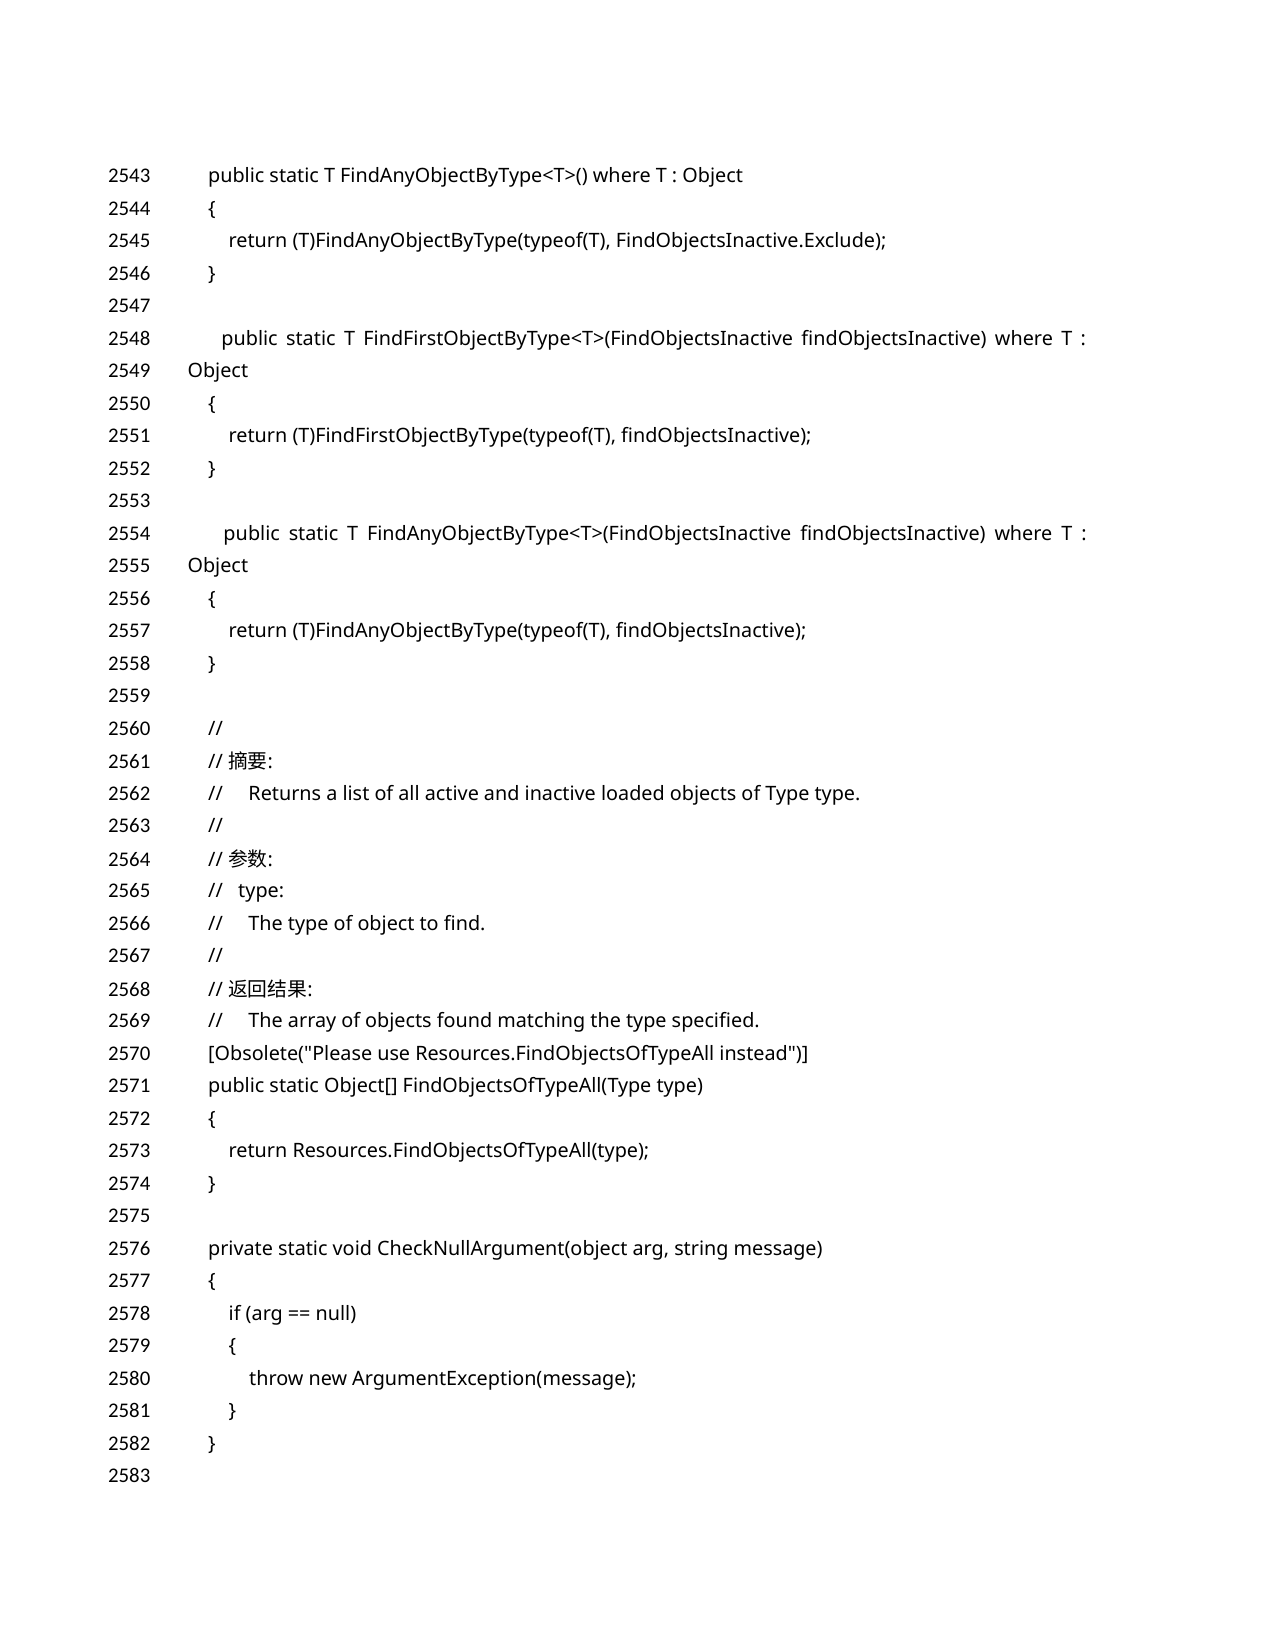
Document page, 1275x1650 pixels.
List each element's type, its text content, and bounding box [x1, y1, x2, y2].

text return (T)FindFirstObjectByType(typeof(T), findObjectsInactive); [187, 419, 1087, 451]
text [Obsolete("Please use Resources.FindObjectsOfTypeAll instead")] [187, 1036, 1087, 1069]
text // 返回结果: [187, 971, 1087, 1004]
text // 参数: [187, 841, 1087, 874]
text throw new ArgumentException(message); [187, 1361, 1087, 1394]
text // Returns a list of all active and inactive loaded objects of Type type. [187, 776, 1087, 809]
text private static void CheckNullArgument(object arg, string message) [187, 1231, 1087, 1264]
text return (T)FindAnyObjectByType(typeof(T), findObjectsInactive); [187, 614, 1087, 646]
text // type: [187, 874, 1087, 906]
text } [187, 451, 1087, 484]
text // The type of object to find. [187, 906, 1087, 939]
text // [187, 809, 1087, 841]
text public static Object[] FindObjectsOfTypeAll(Type type) [187, 1069, 1087, 1101]
text } [187, 646, 1087, 679]
text { [187, 1101, 1087, 1134]
text // The array of objects found matching the type specified. [187, 1004, 1087, 1036]
text public static T FindAnyObjectByType<T>(FindObjectsInactive findObjectsInactive) where T : Object [187, 516, 1087, 581]
text { [187, 1264, 1087, 1296]
text { [187, 1329, 1087, 1361]
text return (T)FindAnyObjectByType(typeof(T), FindObjectsInactive.Exclude); [187, 224, 1087, 256]
text if (arg == null) [187, 1296, 1087, 1329]
text public static T FindFirstObjectByType<T>(FindObjectsInactive findObjectsInactive) where T : Object [187, 321, 1087, 386]
text return Resources.FindObjectsOfTypeAll(type); [187, 1134, 1087, 1166]
text } [187, 256, 1087, 289]
text } [187, 1394, 1087, 1426]
text { [187, 386, 1087, 419]
text public static T FindAnyObjectByType<T>() where T : Object [187, 159, 1087, 191]
text // [187, 711, 1087, 744]
text // [187, 939, 1087, 971]
text } [187, 1166, 1087, 1199]
text // 摘要: [187, 744, 1087, 776]
text } [187, 1426, 1087, 1459]
text { [187, 581, 1087, 614]
text { [187, 191, 1087, 224]
